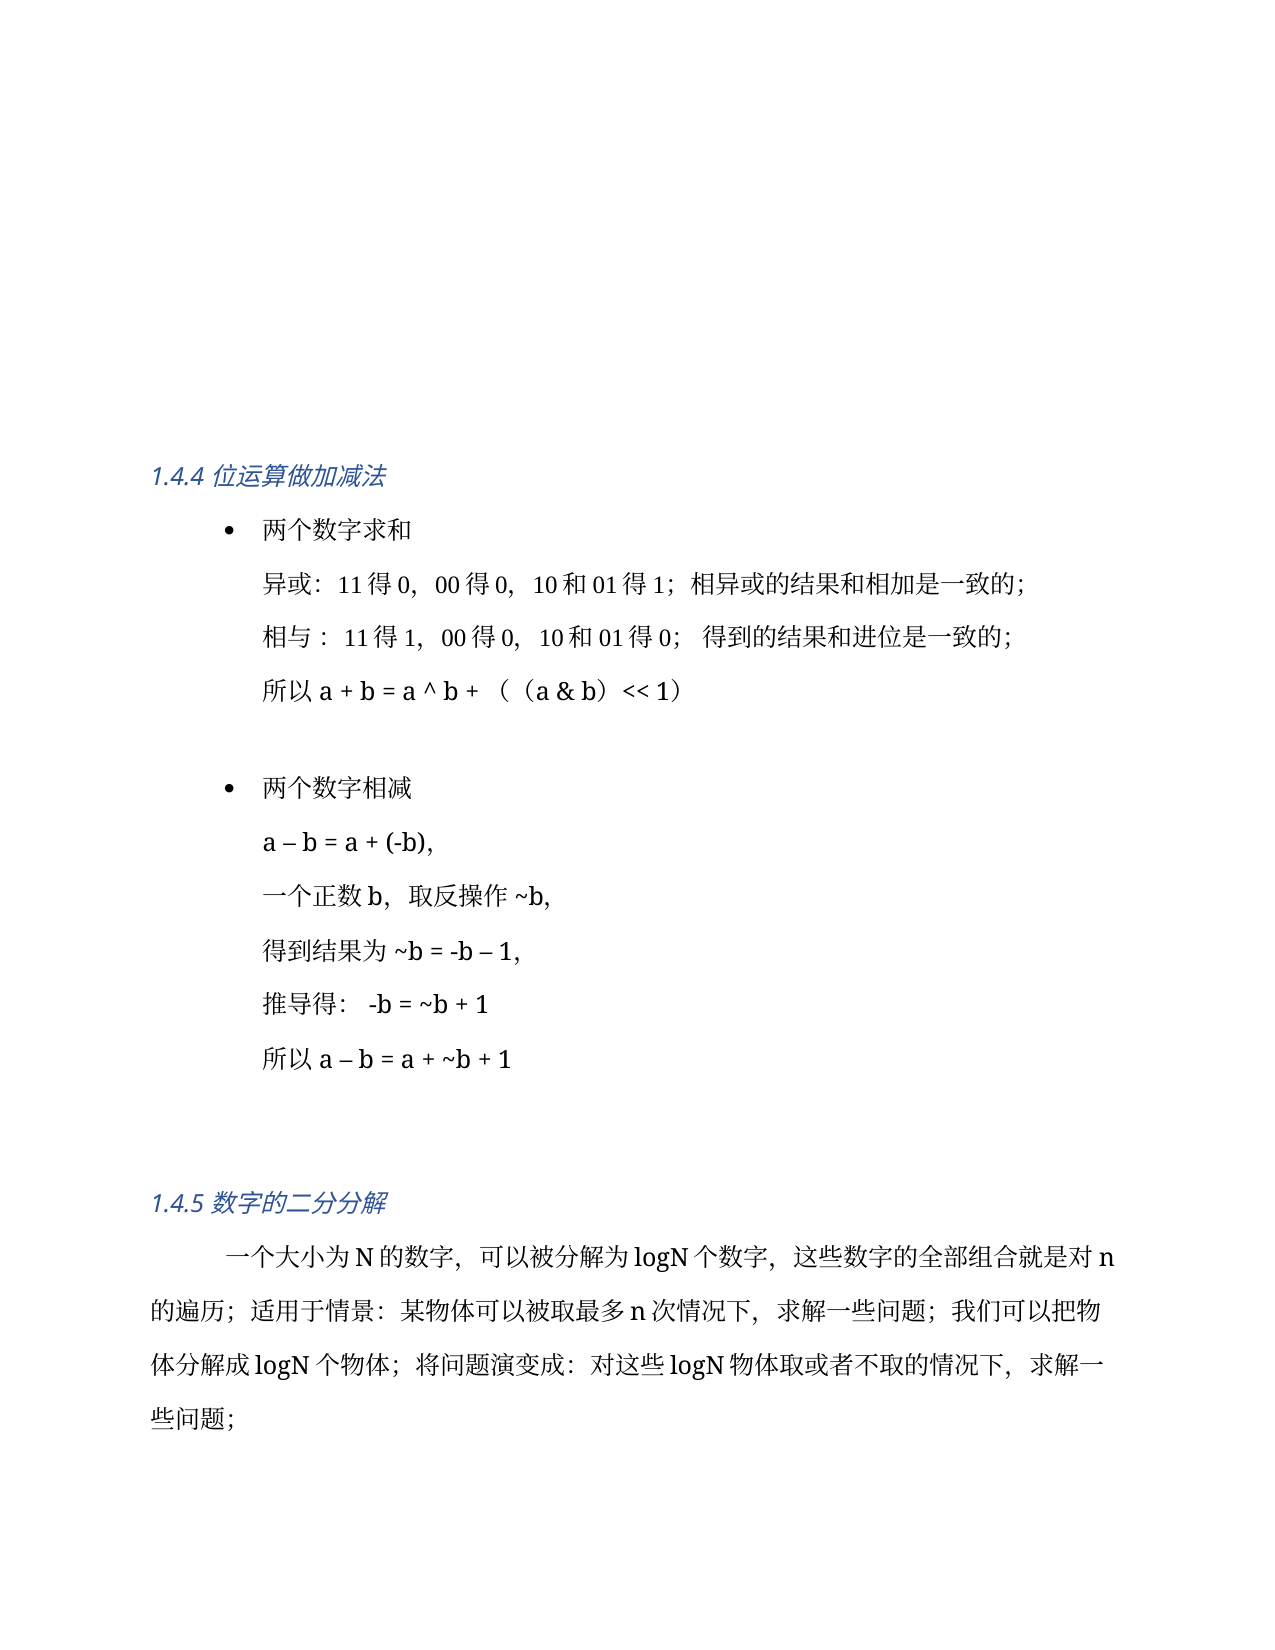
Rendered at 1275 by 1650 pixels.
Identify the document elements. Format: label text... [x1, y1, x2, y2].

list 得到结果为 ~b = -b – 1， [262, 931, 1125, 967]
text 一个大小为N的数字，可以被分解为logN个数字，这些数字的全部组合就是对n的遍历；适用于情景：某物体可以被取最多n次情况下，求解一些问题；我们可以把物体分解成logN个物体；将问题演变成：对这些logN物体取或者不取的情况下，求解一些问题； [150, 1238, 1125, 1436]
list 两个数字相减 [225, 769, 1125, 805]
subtitle 1.4.4 位运算做加减法 [150, 456, 1125, 492]
list 推导得： -b = ~b + 1 [262, 985, 1125, 1021]
subtitle 1.4.5 数字的二分分解 [150, 1184, 1125, 1220]
list 相与 ：11得1，00得0，10和01得0； 得到的结果和进位是一致的； [262, 618, 1125, 654]
list 两个数字求和 [225, 510, 1125, 546]
list 所以 a – b = a + ~b + 1 [262, 1039, 1125, 1075]
list 一个正数b，取反操作 ~b， [262, 877, 1125, 913]
list 所以 a + b = a ^ b + （（a & b）<< 1） [262, 672, 1125, 708]
list 异或：11得0，00得0，10和01得1；相异或的结果和相加是一致的； [262, 564, 1125, 600]
list a – b = a + (-b)， [262, 823, 1125, 859]
